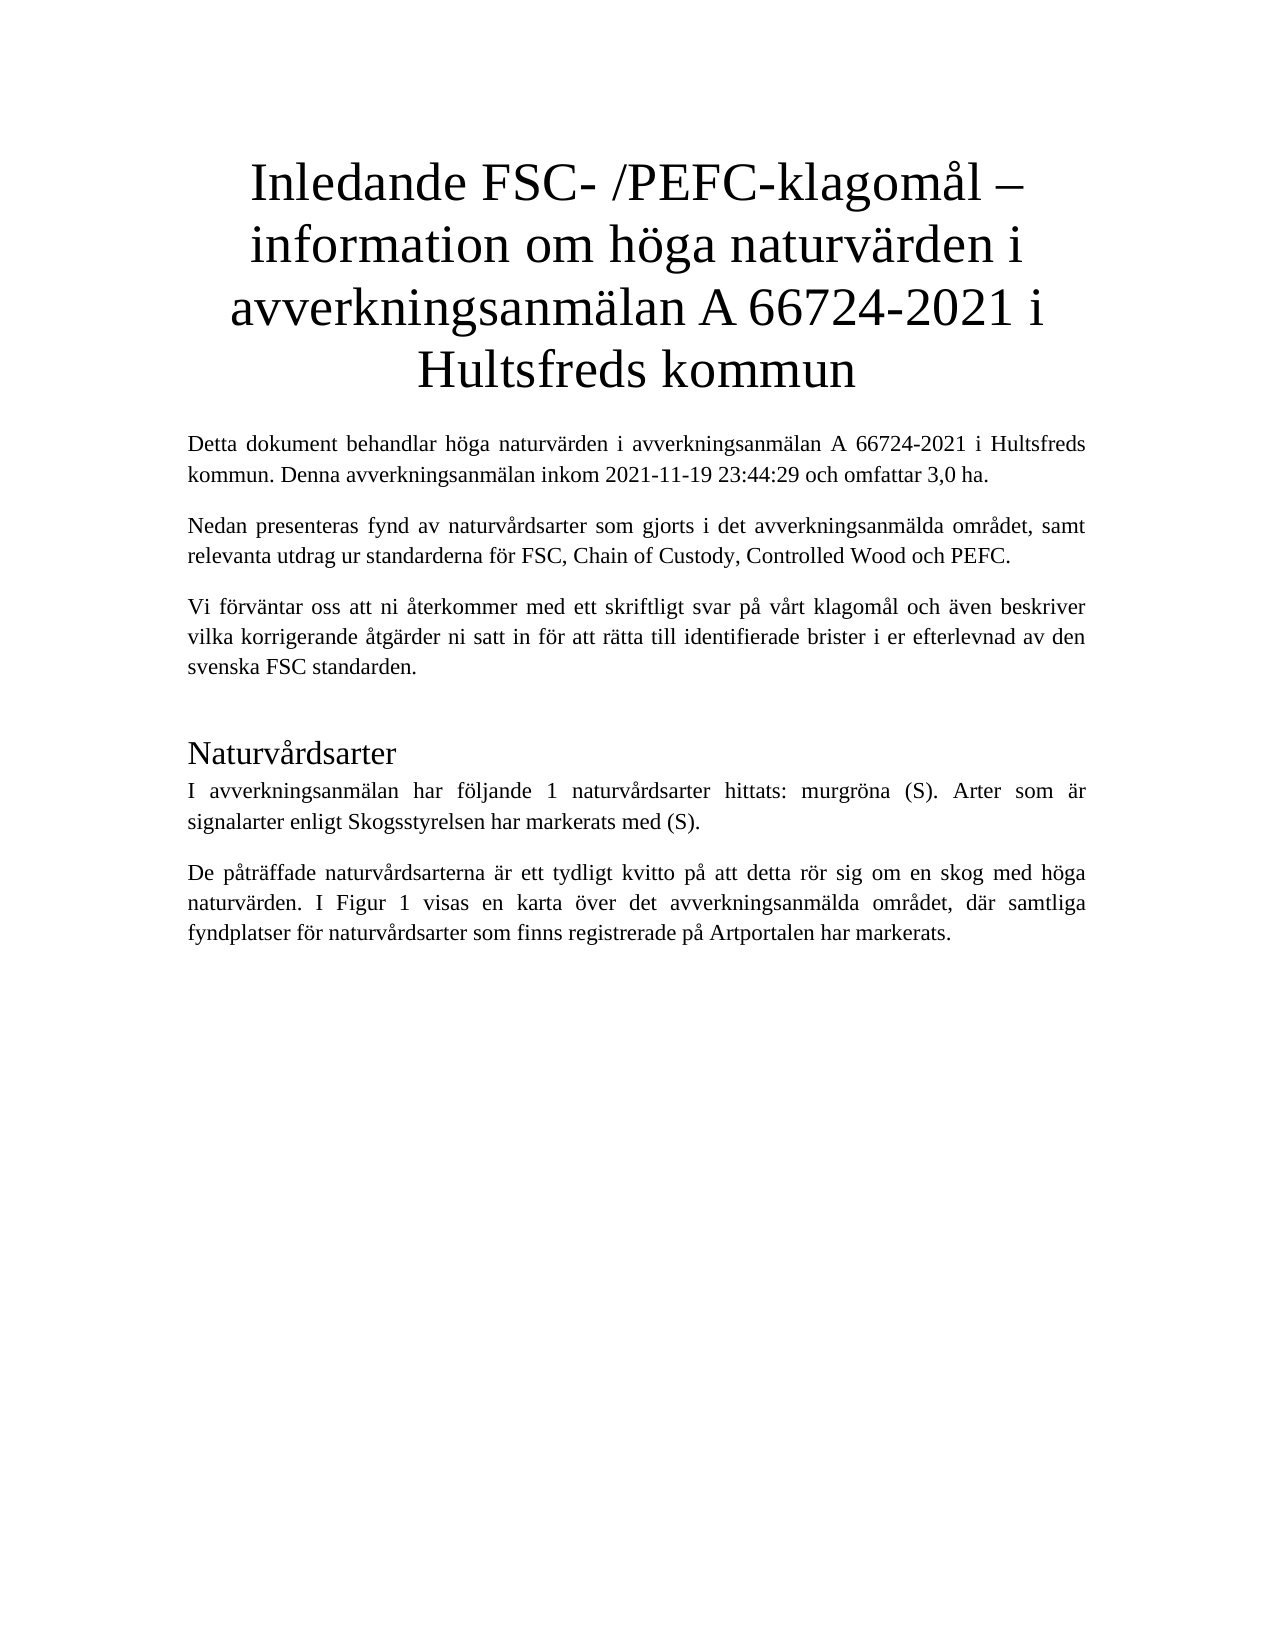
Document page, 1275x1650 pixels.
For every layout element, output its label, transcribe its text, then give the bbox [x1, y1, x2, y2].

text Vi förväntar oss att ni återkommer med ett skriftligt svar på vårt klagomål och även beskriver vilka korrigerande åtgärder ni satt in för att rätta till identifierade brister i er efterlevnad av den svenska FSC standarden. [187, 593, 1087, 680]
text Detta dokument behandlar höga naturvärden i avverkningsanmälan A 66724-2021 i Hultsfreds kommun. Denna avverkningsanmälan inkom 2021-11-19 23:44:29 och omfattar 3,0 ha. [187, 430, 1087, 487]
text I avverkningsanmälan har följande 1 naturvårdsarter hittats: murgröna (S). Arter som är signalarter enligt Skogsstyrelsen har markerats med (S). [187, 778, 1087, 834]
subtitle Naturvårdsarter [187, 733, 1087, 772]
text Nedan presenteras fynd av naturvårdsarter som gjorts i det avverkningsanmälda området, samt relevanta utdrag ur standarderna för FSC, Chain of Custody, Controlled Wood och PEFC. [187, 512, 1087, 568]
title Inledande FSC- /PEFC-klagomål – information om höga naturvärden i avverkningsanmälan A 66724-2021 i Hultsfreds kommun [187, 150, 1087, 399]
text De påträffade naturvårdsarterna är ett tydligt kvitto på att detta rör sig om en skog med höga naturvärden. I Figur 1 visas en karta över det avverkningsanmälda området, där samtliga fyndplatser för naturvårdsarter som finns registrerade på Artportalen har markerats. [187, 859, 1087, 946]
